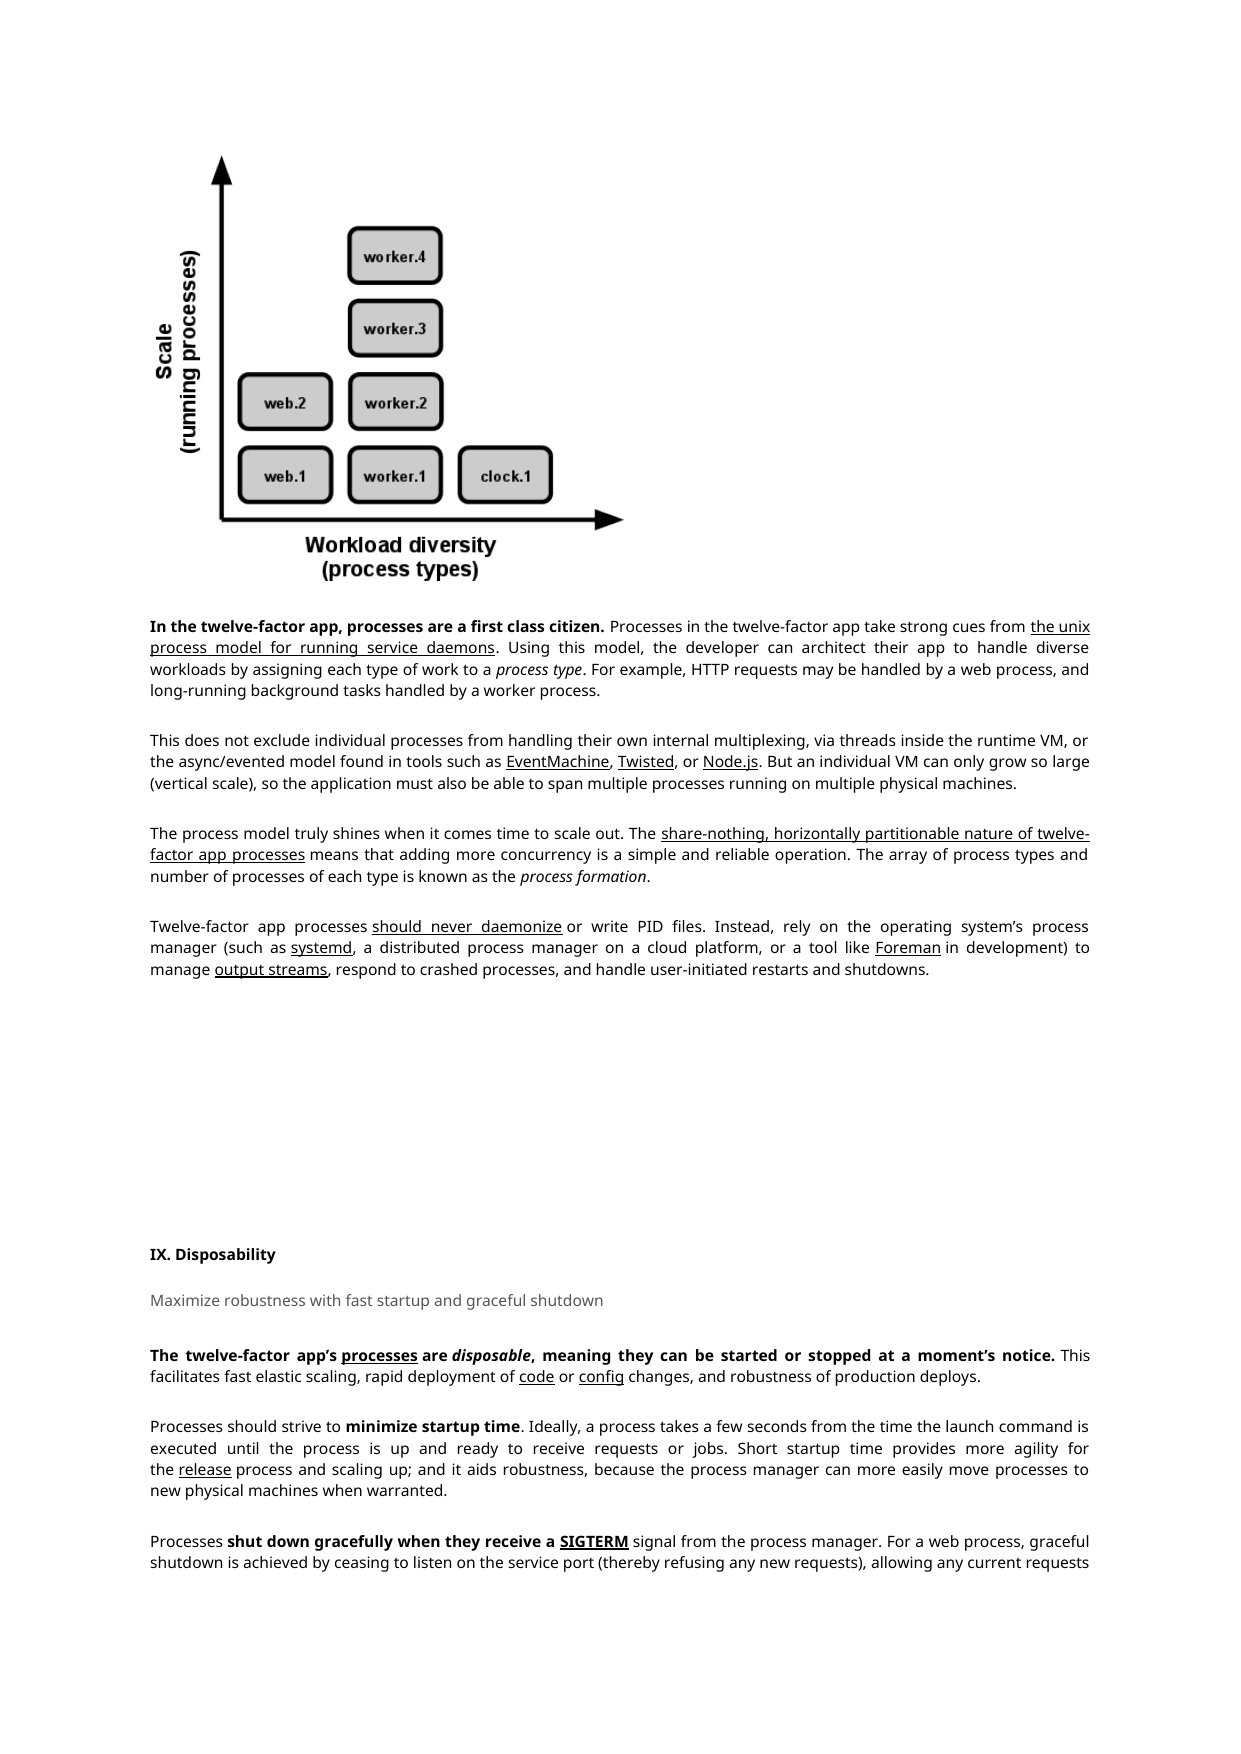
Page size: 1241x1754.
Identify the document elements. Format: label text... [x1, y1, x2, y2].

text Twelve-factor app processes should never daemonize or write PID files. Instead, rely on the operating system’s process manager (such as systemd, a distributed process manager on a cloud platform, or a tool like Foreman in development) to manage output streams, respond to crashed processes, and handle user-initiated restarts and shutdowns. [150, 916, 1090, 979]
text This does not exclude individual processes from handling their own internal multiplexing, via threads inside the runtime VM, or the async/evented model found in tools such as EventMachine, Twisted, or Node.js. But an individual VM can only grow so large (vertical scale), so the application must also be able to span multiple processes running on multiple physical machines. [150, 730, 1090, 794]
text In the twelve-factor app, processes are a first class citizen. Processes in the twelve-factor app take strong cues from the unix process model for running service daemons. Using this model, the developer can architect their app to handle diverse workloads by assigning each type of work to a process type. For example, HTTP requests may be handled by a web process, and long-running background tasks handled by a worker process. [150, 616, 1090, 701]
text Processes should strive to minimize startup time. Ideally, a process takes a few seconds from the time the launch command is executed until the process is up and ready to receive requests or jobs. Short startup time provides more agility for the release process and scaling up; and it aids robustness, because the process manager can more easily move processes to new physical machines when warranted. [150, 1416, 1090, 1501]
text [150, 1530, 1090, 1573]
picture [150, 150, 629, 587]
subtitle Maximize robustness with fast startup and graceful shutdown [150, 1290, 1090, 1311]
text The twelve-factor app’s processes are disposable, meaning they can be started or stopped at a moment’s notice. This facilitates fast elastic scaling, rapid deployment of code or config changes, and robustness of production deploys. [150, 1344, 1090, 1387]
text The process model truly shines when it comes time to scale out. The share-nothing, horizontally partitionable nature of twelve-factor app processes means that adding more concurrency is a simple and reliable operation. The array of process types and number of processes of each type is known as the process formation. [150, 823, 1090, 887]
subtitle IX. Disposability [150, 1234, 1090, 1265]
